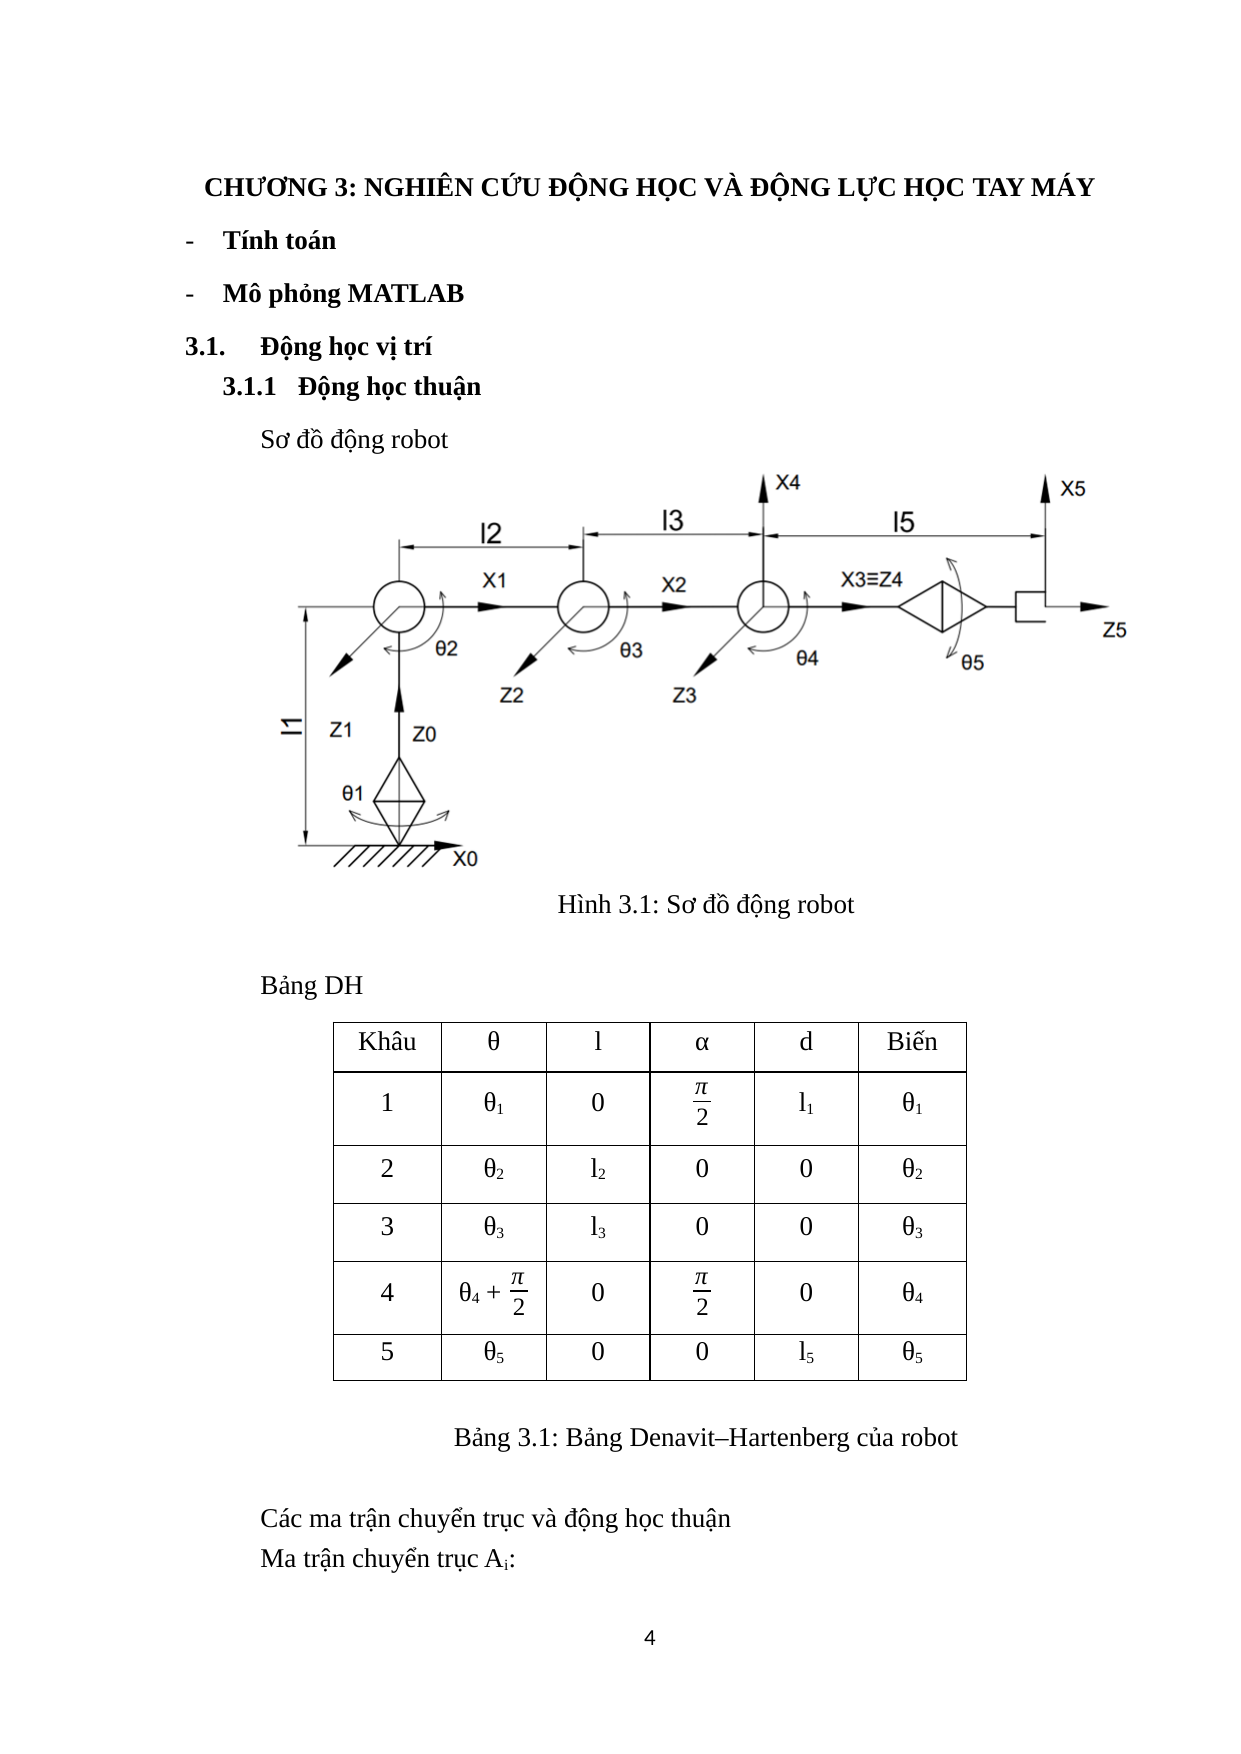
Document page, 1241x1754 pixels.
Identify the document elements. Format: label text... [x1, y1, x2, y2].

list Các ma trận chuyển trục và động học thuận [260, 1502, 1152, 1533]
table_cell 3 [334, 1204, 441, 1261]
table_header θ [442, 1023, 546, 1071]
table_cell θ5 [859, 1335, 966, 1379]
table_cell 5 [334, 1335, 441, 1379]
table_header α [651, 1023, 754, 1071]
table_cell 0 [651, 1204, 754, 1261]
table_cell 0 [755, 1146, 858, 1203]
table_cell 0 [547, 1262, 649, 1334]
list 3.1.1 Động học thuận [222, 370, 1152, 401]
table_cell l5 [755, 1335, 858, 1379]
table_cell θ5 [442, 1335, 546, 1379]
table_cell θ4 + [442, 1262, 546, 1334]
table_cell l1 [755, 1073, 858, 1144]
table_cell θ2 [442, 1146, 546, 1203]
table_cell θ4 [859, 1262, 966, 1334]
table_cell θ1 [442, 1073, 546, 1144]
table_cell 0 [651, 1335, 754, 1379]
list Ma trận chuyển trục Ai: [260, 1542, 1152, 1573]
table_cell 0 [547, 1335, 649, 1379]
text Động học vị trí [185, 330, 1152, 361]
table_header d [755, 1023, 858, 1071]
list Mô phỏng MATLAB [185, 277, 1152, 308]
picture [272, 463, 1139, 880]
table_header Biến [859, 1023, 966, 1071]
list Tính toán [185, 224, 1152, 255]
table_cell l3 [547, 1204, 649, 1261]
table_cell 0 [651, 1146, 754, 1203]
table_cell 4 [334, 1262, 441, 1334]
table_cell 0 [547, 1073, 649, 1144]
table_cell θ3 [859, 1204, 966, 1261]
table_cell l2 [547, 1146, 649, 1203]
list Sơ đồ động robot [260, 423, 1152, 454]
list Bảng DH [260, 969, 1152, 1000]
table_cell 0 [755, 1262, 858, 1334]
table_cell θ3 [442, 1204, 546, 1261]
table_header l [547, 1023, 649, 1071]
table_cell θ1 [859, 1073, 966, 1144]
table_cell 0 [755, 1204, 858, 1261]
table_cell 2 [334, 1146, 441, 1203]
table_cell [651, 1262, 754, 1334]
table_cell [651, 1073, 754, 1144]
table_cell θ2 [859, 1146, 966, 1203]
table_header Khâu [334, 1023, 441, 1071]
table_cell 1 [334, 1073, 441, 1144]
text CHƯƠNG 3: NGHIÊN CỨU ĐỘNG HỌC VÀ ĐỘNG LỰC HỌC TAY MÁY [148, 171, 1152, 202]
list Hình 3.1: Sơ đồ động robot [260, 888, 1152, 919]
list Bảng 3.1: Bảng Denavit–Hartenberg của robot [260, 1421, 1152, 1452]
